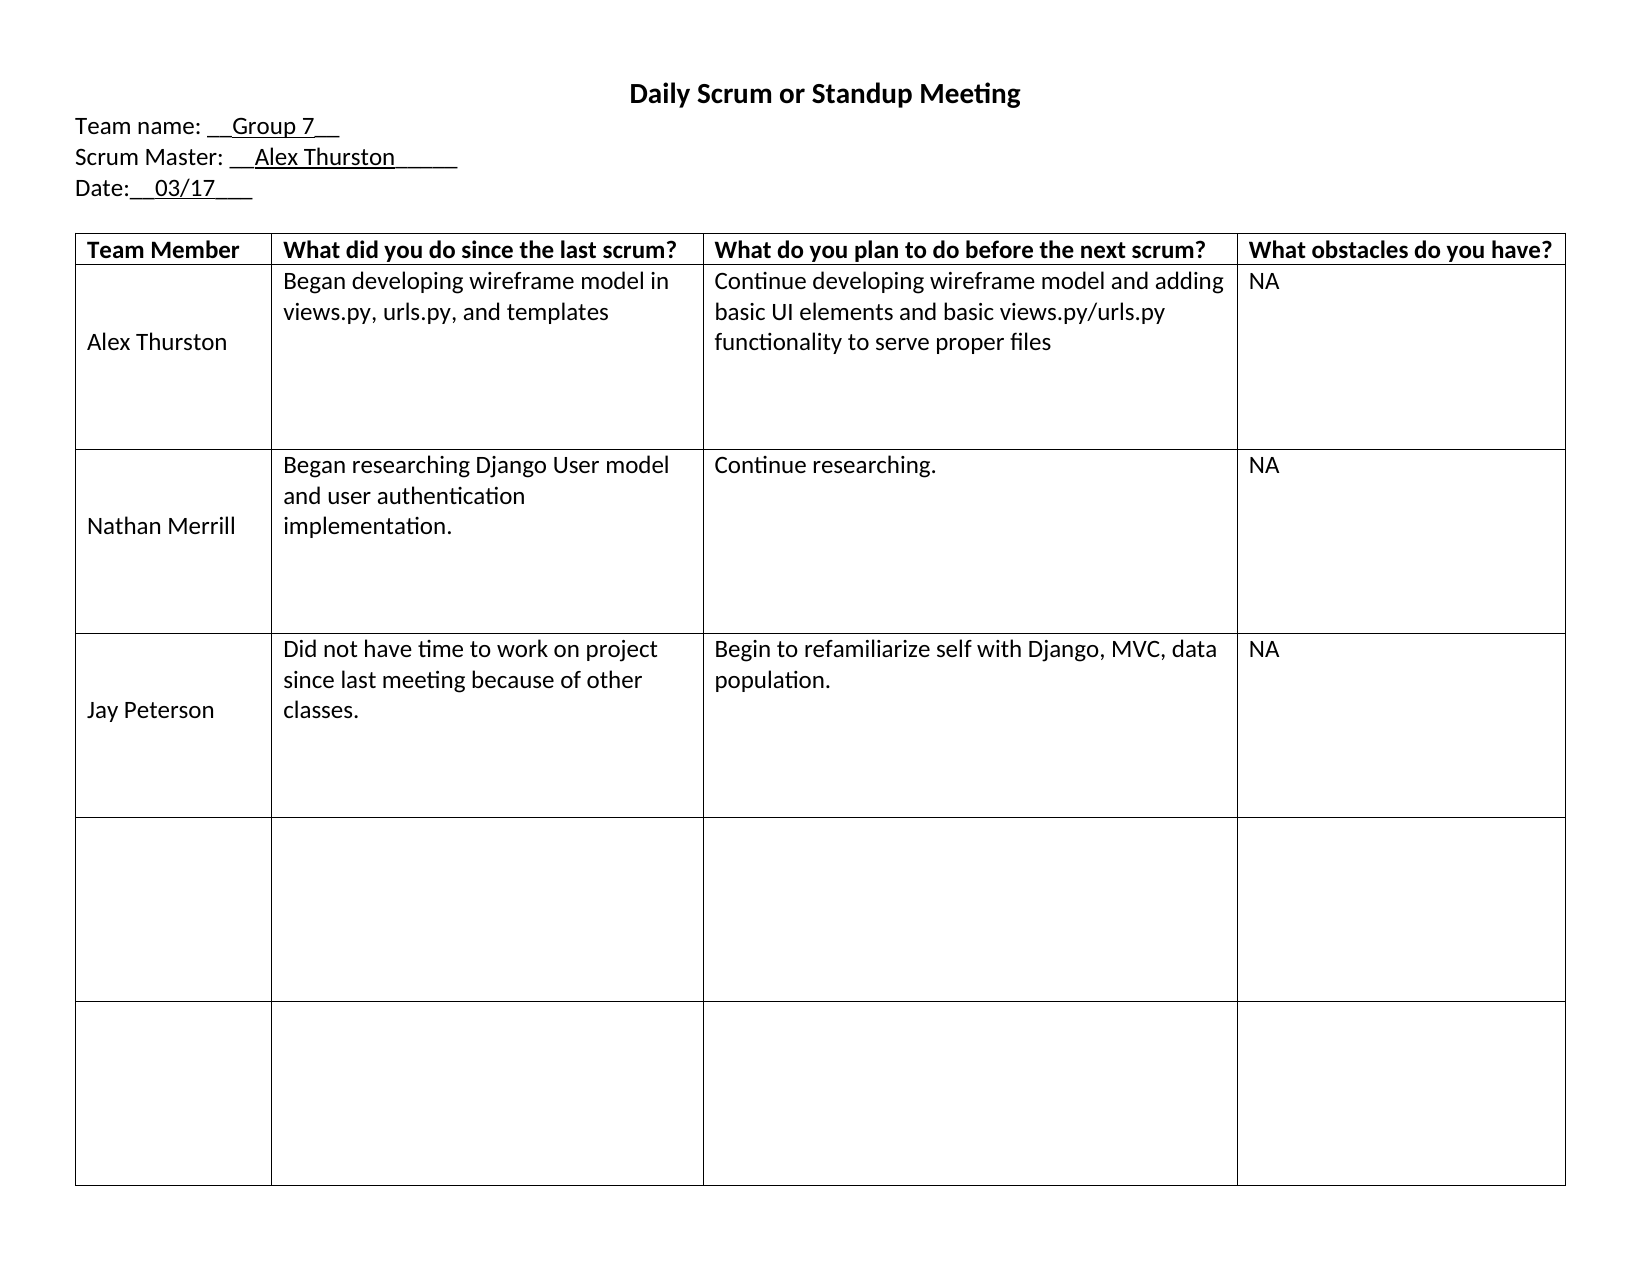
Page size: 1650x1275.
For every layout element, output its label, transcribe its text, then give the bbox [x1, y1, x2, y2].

table_header What do you plan to do before the next scrum? [704, 234, 1237, 264]
table_cell Nathan Merrill [76, 450, 271, 633]
table_cell [76, 1002, 271, 1185]
table_cell [1238, 818, 1565, 1001]
table_header What did you do since the last scrum? [272, 234, 703, 264]
text Date:__03/17___ [75, 172, 1575, 202]
table_cell NA [1238, 634, 1565, 817]
table_header What obstacles do you have? [1238, 234, 1565, 264]
text Scrum Master: __Alex Thurston_____ [75, 141, 1575, 172]
table_cell Alex Thurston [76, 265, 271, 448]
table_cell Began developing wireframe model in views.py, urls.py, and templates [272, 265, 703, 448]
table_cell Continue developing wireframe model and adding basic UI elements and basic views.py/urls.py functionality to serve proper files [704, 265, 1237, 448]
table_cell Continue researching. [704, 450, 1237, 633]
table_cell NA [1238, 450, 1565, 633]
table_cell [272, 1002, 703, 1185]
text Daily Scrum or Standup Meeting [75, 75, 1575, 111]
table_cell Begin to refamiliarize self with Django, MVC, data population. [704, 634, 1237, 817]
table_cell NA [1238, 265, 1565, 448]
table_header Team Member [76, 234, 271, 264]
table_cell [704, 818, 1237, 1001]
table_cell Did not have time to work on project since last meeting because of other classes. [272, 634, 703, 817]
table_cell Began researching Django User model and user authentication implementation. [272, 450, 703, 633]
table_cell [704, 1002, 1237, 1185]
table_cell Jay Peterson [76, 634, 271, 817]
table_cell [76, 818, 271, 1001]
text Team name: __Group 7__ [75, 111, 1575, 141]
table_cell [272, 818, 703, 1001]
table_cell [1238, 1002, 1565, 1185]
